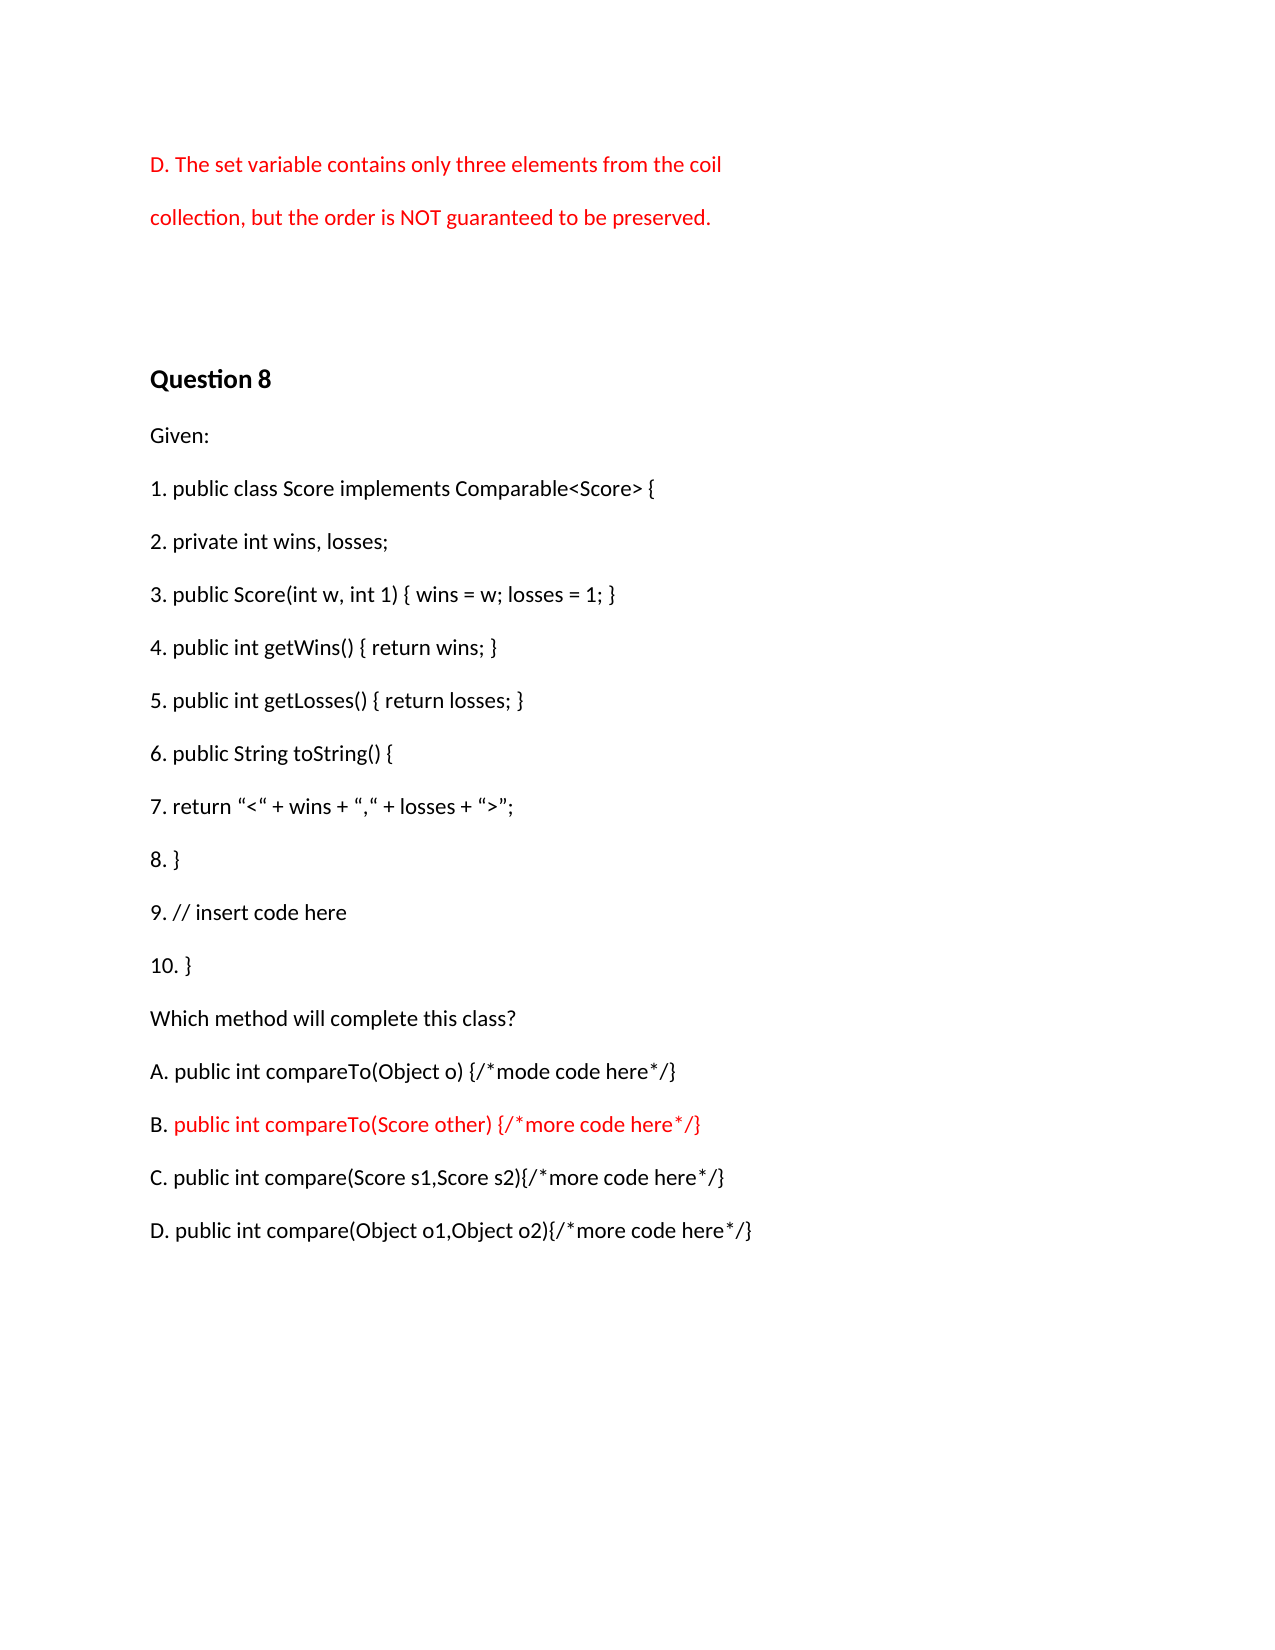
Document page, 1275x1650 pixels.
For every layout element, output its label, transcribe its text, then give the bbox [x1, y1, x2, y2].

text D. The set variable contains only three elements from the coil [150, 150, 1125, 178]
text Question 8 [150, 362, 1125, 395]
text 1. public class Score implements Comparable<Score> { [150, 474, 1125, 502]
text 3. public Score(int w, int 1) { wins = w; losses = 1; } [150, 580, 1125, 608]
text 2. private int wins, losses; [150, 527, 1125, 555]
text A. public int compareTo(Object o) {/*mode code here*/} [150, 1057, 1125, 1085]
text B. public int compareTo(Score other) {/*more code here*/} [150, 1110, 1125, 1138]
text 7. return “<“ + wins + “,“ + losses + “>”; [150, 792, 1125, 820]
text 5. public int getLosses() { return losses; } [150, 686, 1125, 714]
text 4. public int getWins() { return wins; } [150, 633, 1125, 661]
text collection, but the order is NOT guaranteed to be preserved. [150, 203, 1125, 231]
text Which method will complete this class? [150, 1004, 1125, 1032]
text 8. } [150, 845, 1125, 873]
text 6. public String toString() { [150, 739, 1125, 767]
text 9. // insert code here [150, 898, 1125, 926]
text C. public int compare(Score s1,Score s2){/*more code here*/} [150, 1163, 1125, 1191]
text 10. } [150, 951, 1125, 979]
text D. public int compare(Object o1,Object o2){/*more code here*/} [150, 1216, 1125, 1244]
text Given: [150, 421, 1125, 449]
